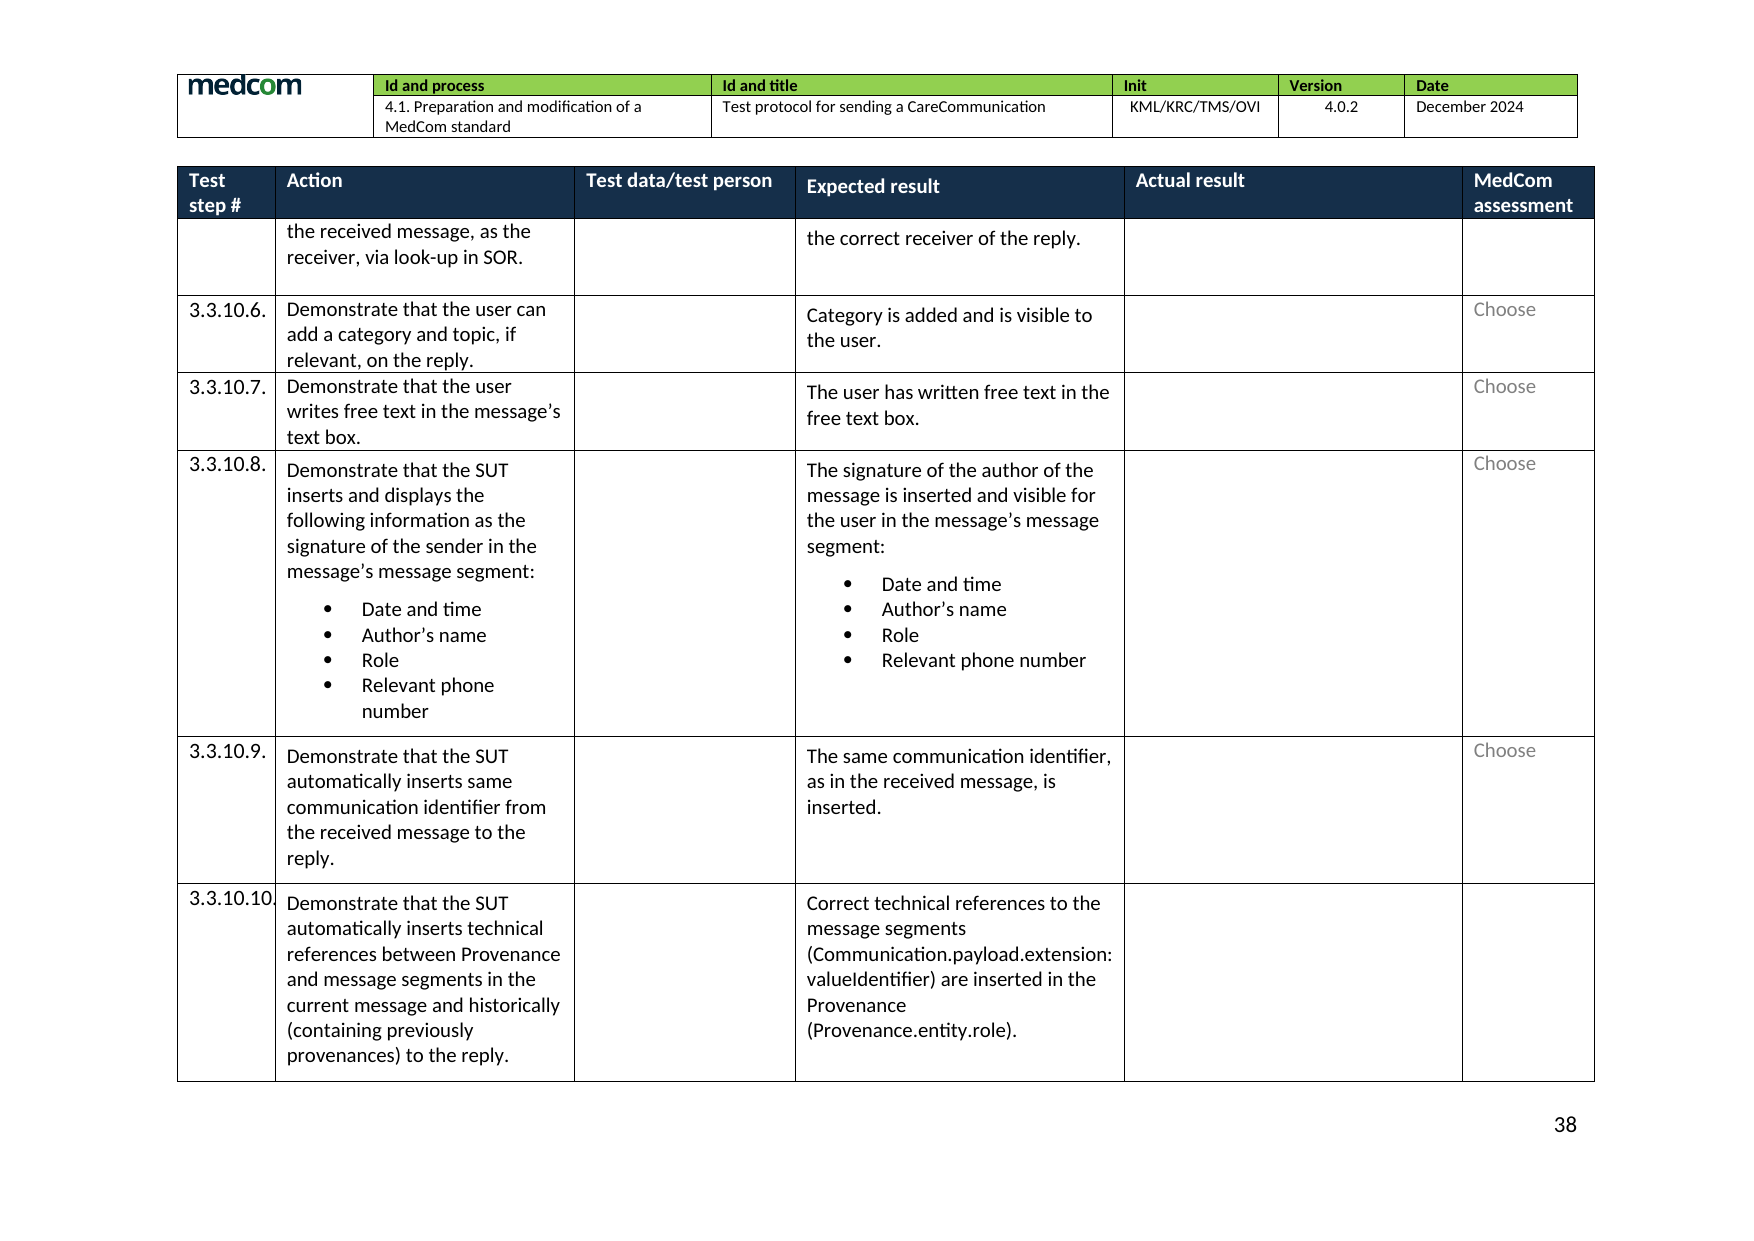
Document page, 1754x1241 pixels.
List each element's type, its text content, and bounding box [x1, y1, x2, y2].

table_cell Demonstrate that the SUT automatically inserts same communication identifier from the received message to the reply. [276, 737, 574, 883]
table_cell [178, 451, 275, 736]
table_cell The same communication identifier, as in the received message, is inserted. [796, 737, 1124, 883]
table_cell Correct technical references to the message segments (Communication.payload.extension: valueIdentifier) are inserted in the Provenance (Provenance.entity.role). [796, 884, 1124, 1081]
table_cell The SUT has automatically inserted the correct receiver of the reply. [796, 219, 1124, 295]
table_cell [575, 296, 795, 372]
table_cell [1463, 451, 1594, 736]
table_cell [178, 219, 275, 295]
table_cell Demonstrate that the user can add a category and topic, if relevant, on the reply. [276, 296, 574, 372]
table_cell [178, 373, 275, 449]
table_cell [575, 737, 795, 883]
table_header Action [276, 167, 574, 218]
table_cell [178, 737, 275, 883]
table_header Actual result [1125, 167, 1462, 218]
table_cell [1125, 451, 1462, 736]
table_header MedCom assessment [1463, 167, 1594, 218]
picture [188, 74, 302, 95]
table_cell [178, 296, 275, 372]
table_cell [1125, 884, 1462, 1081]
table_cell Demonstrate that the user writes free text in the message’s text box. [276, 373, 574, 449]
table_cell Demonstrate that the SUT automatically inserts technical references between Provenance and message segments in the current message and historically (containing previously provenances) to the reply. [276, 884, 574, 1081]
table_cell [1125, 296, 1462, 372]
table_cell [1463, 373, 1594, 449]
table_cell [575, 451, 795, 736]
table_cell [1125, 219, 1462, 295]
table_cell [1463, 737, 1594, 883]
table_header Test data/test person [575, 167, 795, 218]
table_header Expected result [796, 167, 1124, 218]
table_cell The user has written free text in the free text box. [796, 373, 1124, 449]
table_cell [1125, 737, 1462, 883]
table_cell Demonstrate that the SUT automatically inserts sender of the received message, as the receiver, via look-up in SOR. [276, 219, 574, 295]
table_cell [575, 219, 795, 295]
table_cell [178, 884, 275, 1081]
table_cell Demonstrate that the SUT inserts and displays the following information as the signature of the sender in the message’s message segment: Date and time Author’s name Role Relevant phone number [276, 451, 574, 736]
table_header Test step # [178, 167, 275, 218]
table_cell [575, 884, 795, 1081]
table_cell [1463, 296, 1594, 372]
table_cell The signature of the author of the message is inserted and visible for the user in the message’s message segment: Date and time Author’s name Role Relevant phone number [796, 451, 1124, 736]
table_cell [1125, 373, 1462, 449]
table_cell Category is added and is visible to the user. [796, 296, 1124, 372]
table_cell [1463, 884, 1594, 1081]
table_cell [1463, 219, 1594, 295]
table_cell [575, 373, 795, 449]
